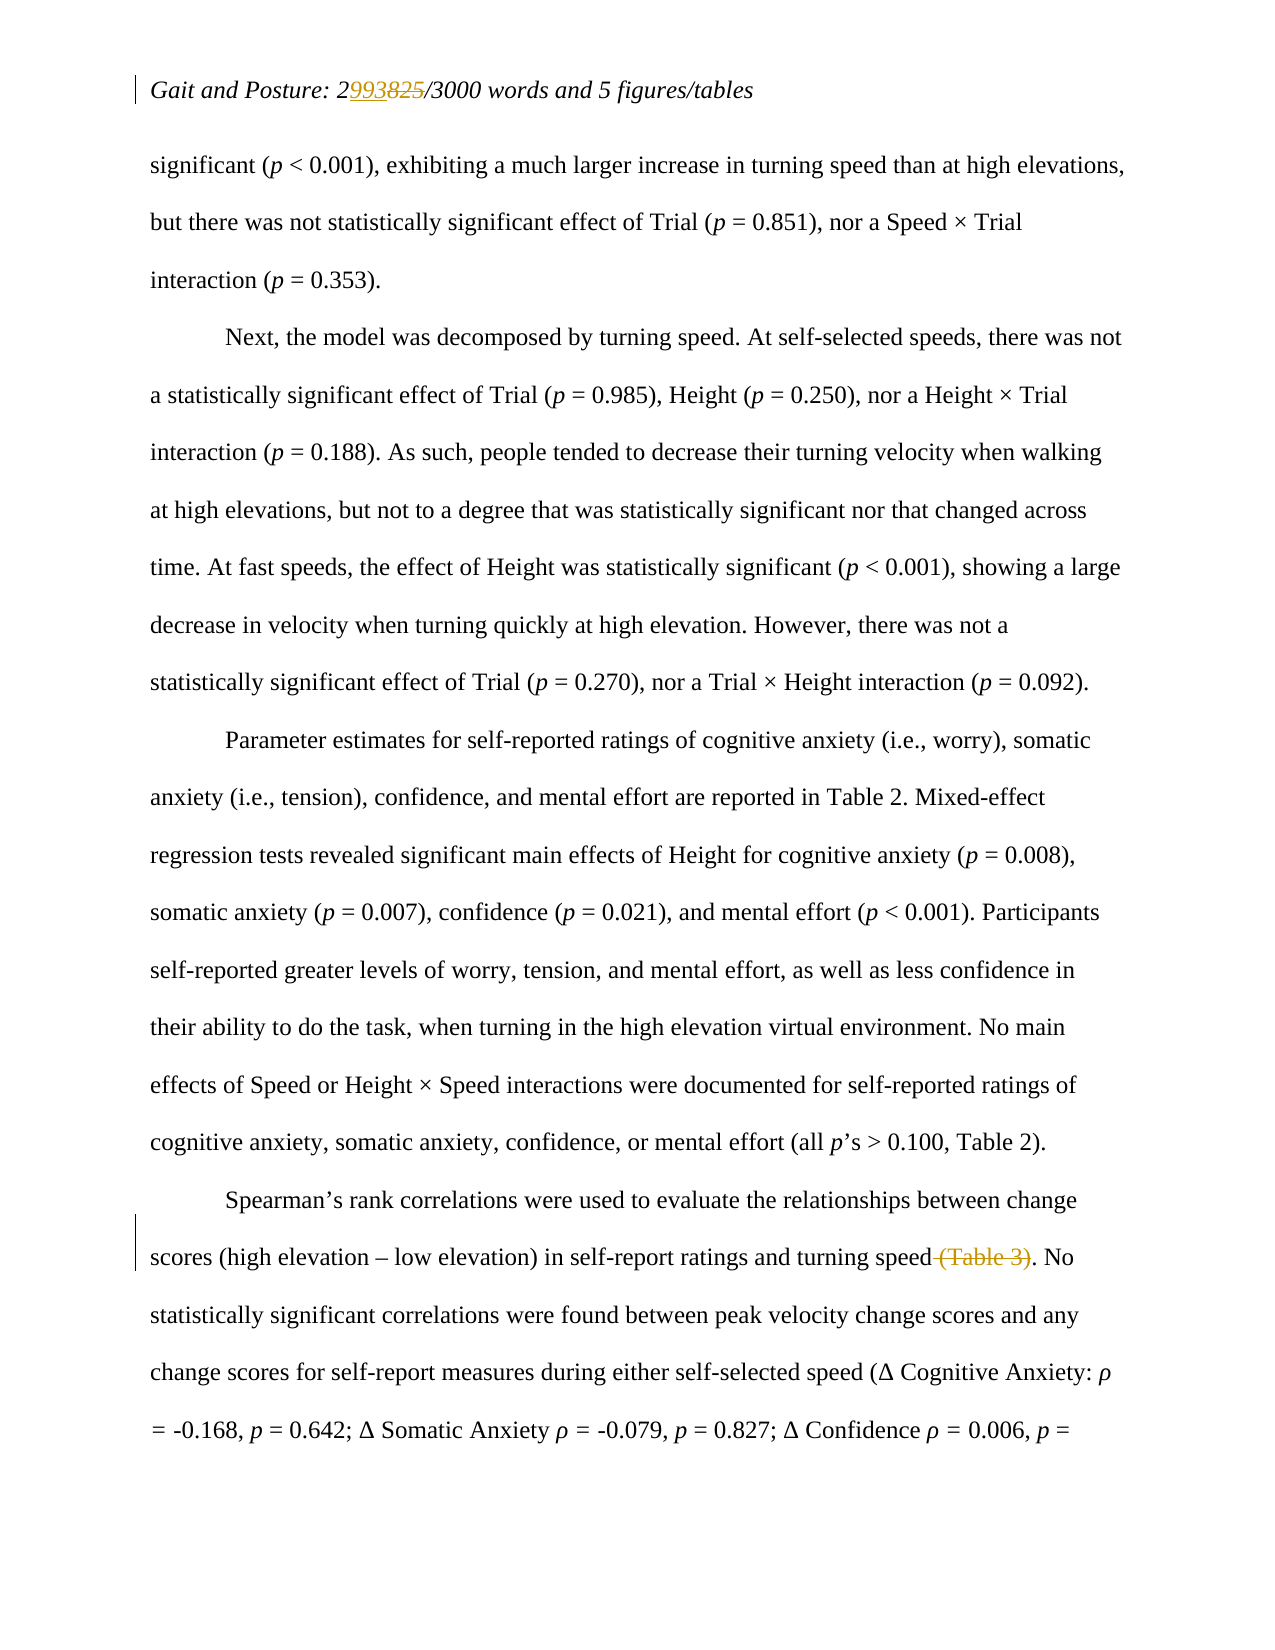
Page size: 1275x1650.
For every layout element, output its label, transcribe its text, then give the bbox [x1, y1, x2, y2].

text Parameter estimates for self-reported ratings of cognitive anxiety (i.e., worry), somatic anxiety (i.e., tension), confidence, and mental effort are reported in Table 2. Mixed-effect regression tests revealed significant main effects of Height for cognitive anxiety (p = 0.008), somatic anxiety (p = 0.007), confidence (p = 0.021), and mental effort (p < 0.001). Participants self-reported greater levels of worry, tension, and mental effort, as well as less confidence in their ability to do the task, when turning in the high elevation virtual environment. No main effects of Speed or Height × Speed interactions were documented for self-reported ratings of cognitive anxiety, somatic anxiety, confidence, or mental effort (all p’s > 0.100, Table 2). [150, 725, 1125, 1156]
text Next, the model was decomposed by turning speed. At self-selected speeds, there was not a statistically significant effect of Trial (p = 0.985), Height (p = 0.250), nor a Height × Trial interaction (p = 0.188). As such, people tended to decrease their turning velocity when walking at high elevations, but not to a degree that was statistically significant nor that changed across time. At fast speeds, the effect of Height was statistically significant (p < 0.001), showing a large decrease in velocity when turning quickly at high elevation. However, there was not a statistically significant effect of Trial (p = 0.270), nor a Trial × Height interaction (p = 0.092). [150, 322, 1125, 696]
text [150, 1185, 1125, 1444]
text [150, 150, 1125, 294]
